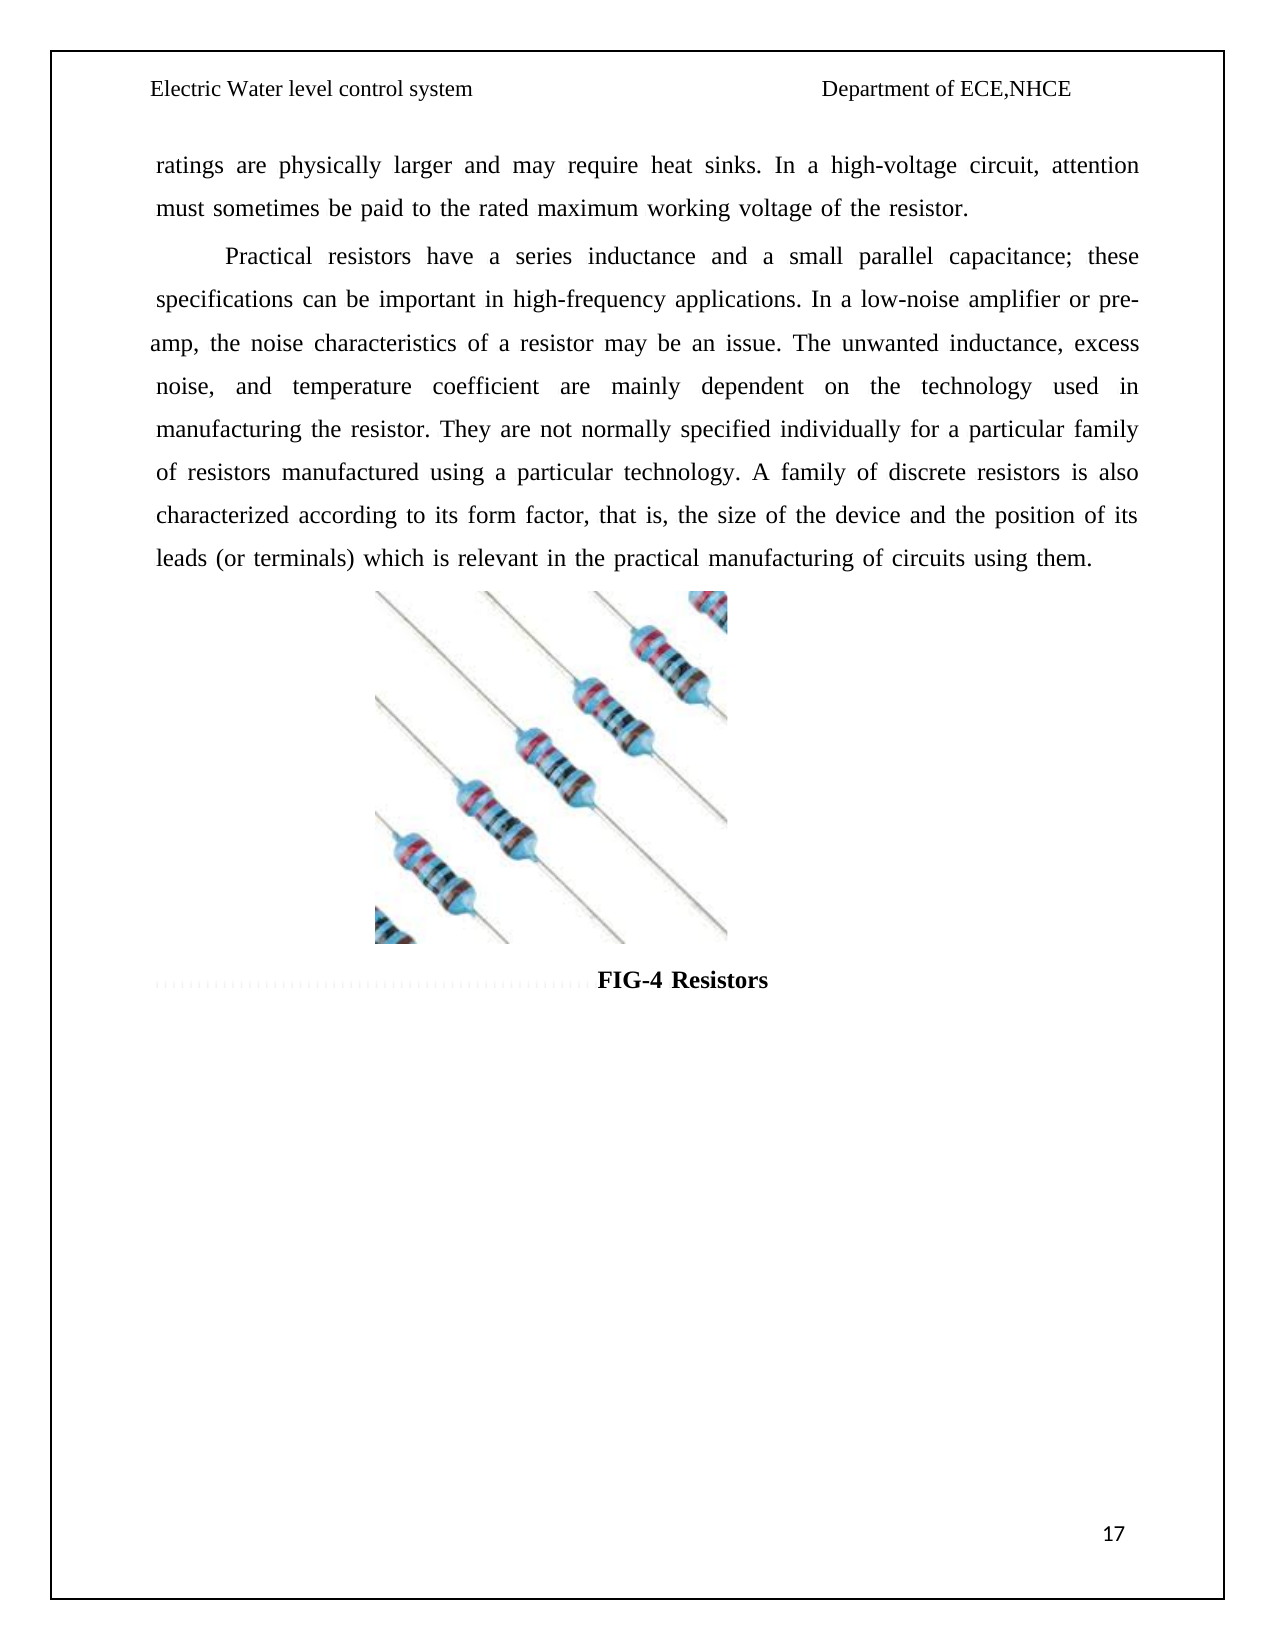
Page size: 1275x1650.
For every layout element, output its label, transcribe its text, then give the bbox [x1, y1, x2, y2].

text Practical iiresistors iihave iia iiseries iiinductance iiand iia iismall iiparallel iicapacitance; iithese iispecifications iican iibe iiimportant iiin iihigh-frequency iiapplications. iiIn iia iilow-noise iiamplifier iior iipre-amp, iithe iinoise iicharacteristics iiof iia iiresistor iimay iibe iian iiissue. iiThe iiunwanted iiinductance, iiexcess iinoise, iiand iitemperature iicoefficient iiare iimainly iidependent iion iithe iitechnology iiused iiin iimanufacturing iithe iiresistor. iiThey iiare iinot iinormally iispecified iiindividually iifor iia iiparticular iifamily iiof iiresistors iimanufactured iiusing iia iiparticular iitechnology. iiA iifamily iiof iidiscrete iiresistors iiis iialso iicharacterized iiaccording iito iiits iiform iifactor, iithat iiis, iithe iisize iiof iithe iidevice iiand iithe iiposition iiof iiits iileads ii(or iiterminals) iiwhich iiis iirelevant iiin iithe iipractical iimanufacturing iiof iicircuits iiusing iithem. [150, 241, 1139, 572]
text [150, 150, 1139, 222]
picture [375, 591, 728, 944]
text ii ii ii ii ii ii ii ii ii ii ii ii ii ii ii ii ii ii ii ii ii ii ii ii ii ii ii ii ii ii ii ii ii ii ii ii ii ii ii ii ii ii ii ii ii ii ii ii ii ii ii ii iiFIG-4 iiResistors [150, 966, 1139, 994]
